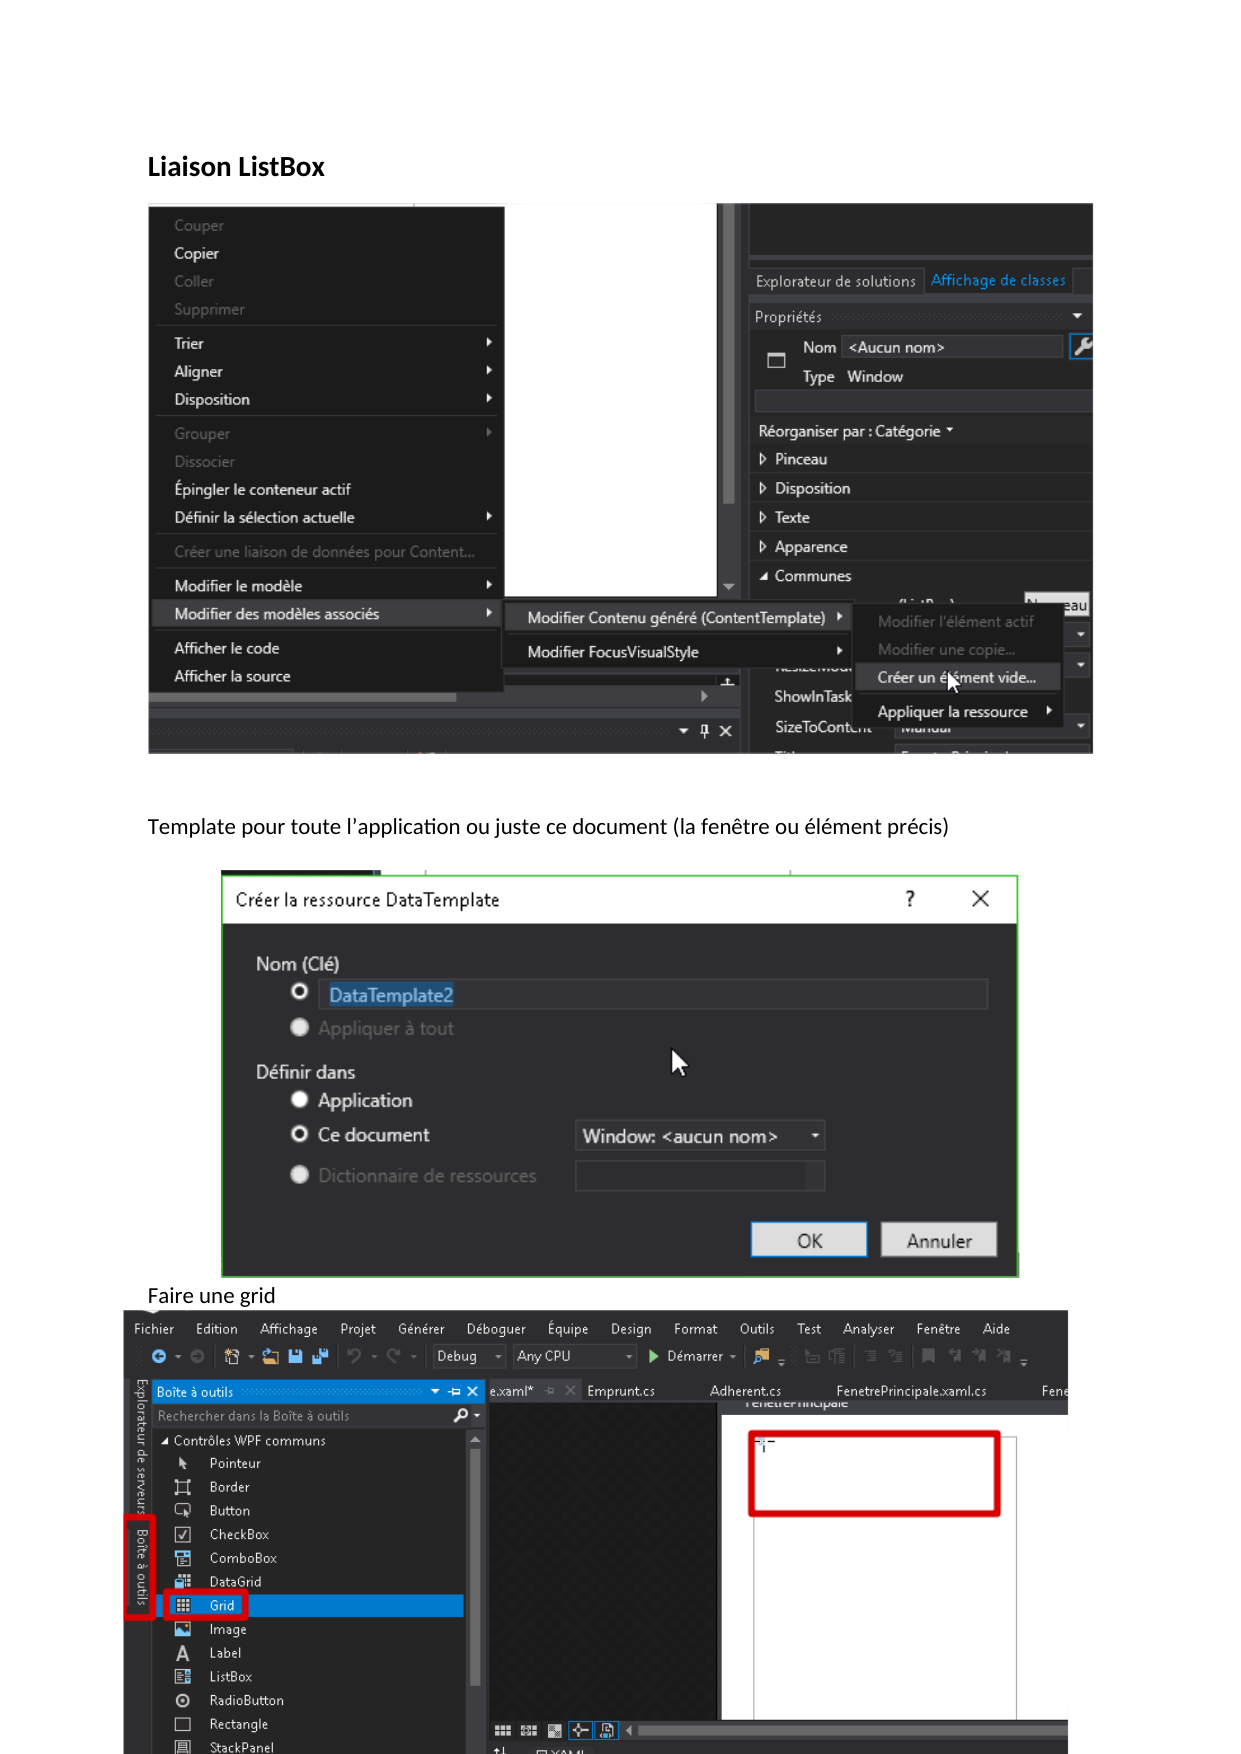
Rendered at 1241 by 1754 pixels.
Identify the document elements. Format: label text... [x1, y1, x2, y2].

picture [123, 1310, 1069, 1754]
text Faire une grid [148, 1281, 1093, 1309]
text Liaison ListBox [148, 148, 1093, 183]
picture [148, 203, 1094, 754]
picture [221, 870, 1020, 1278]
text Template pour toute l’application ou juste ce document (la fenêtre ou élément précis) [148, 812, 1093, 840]
